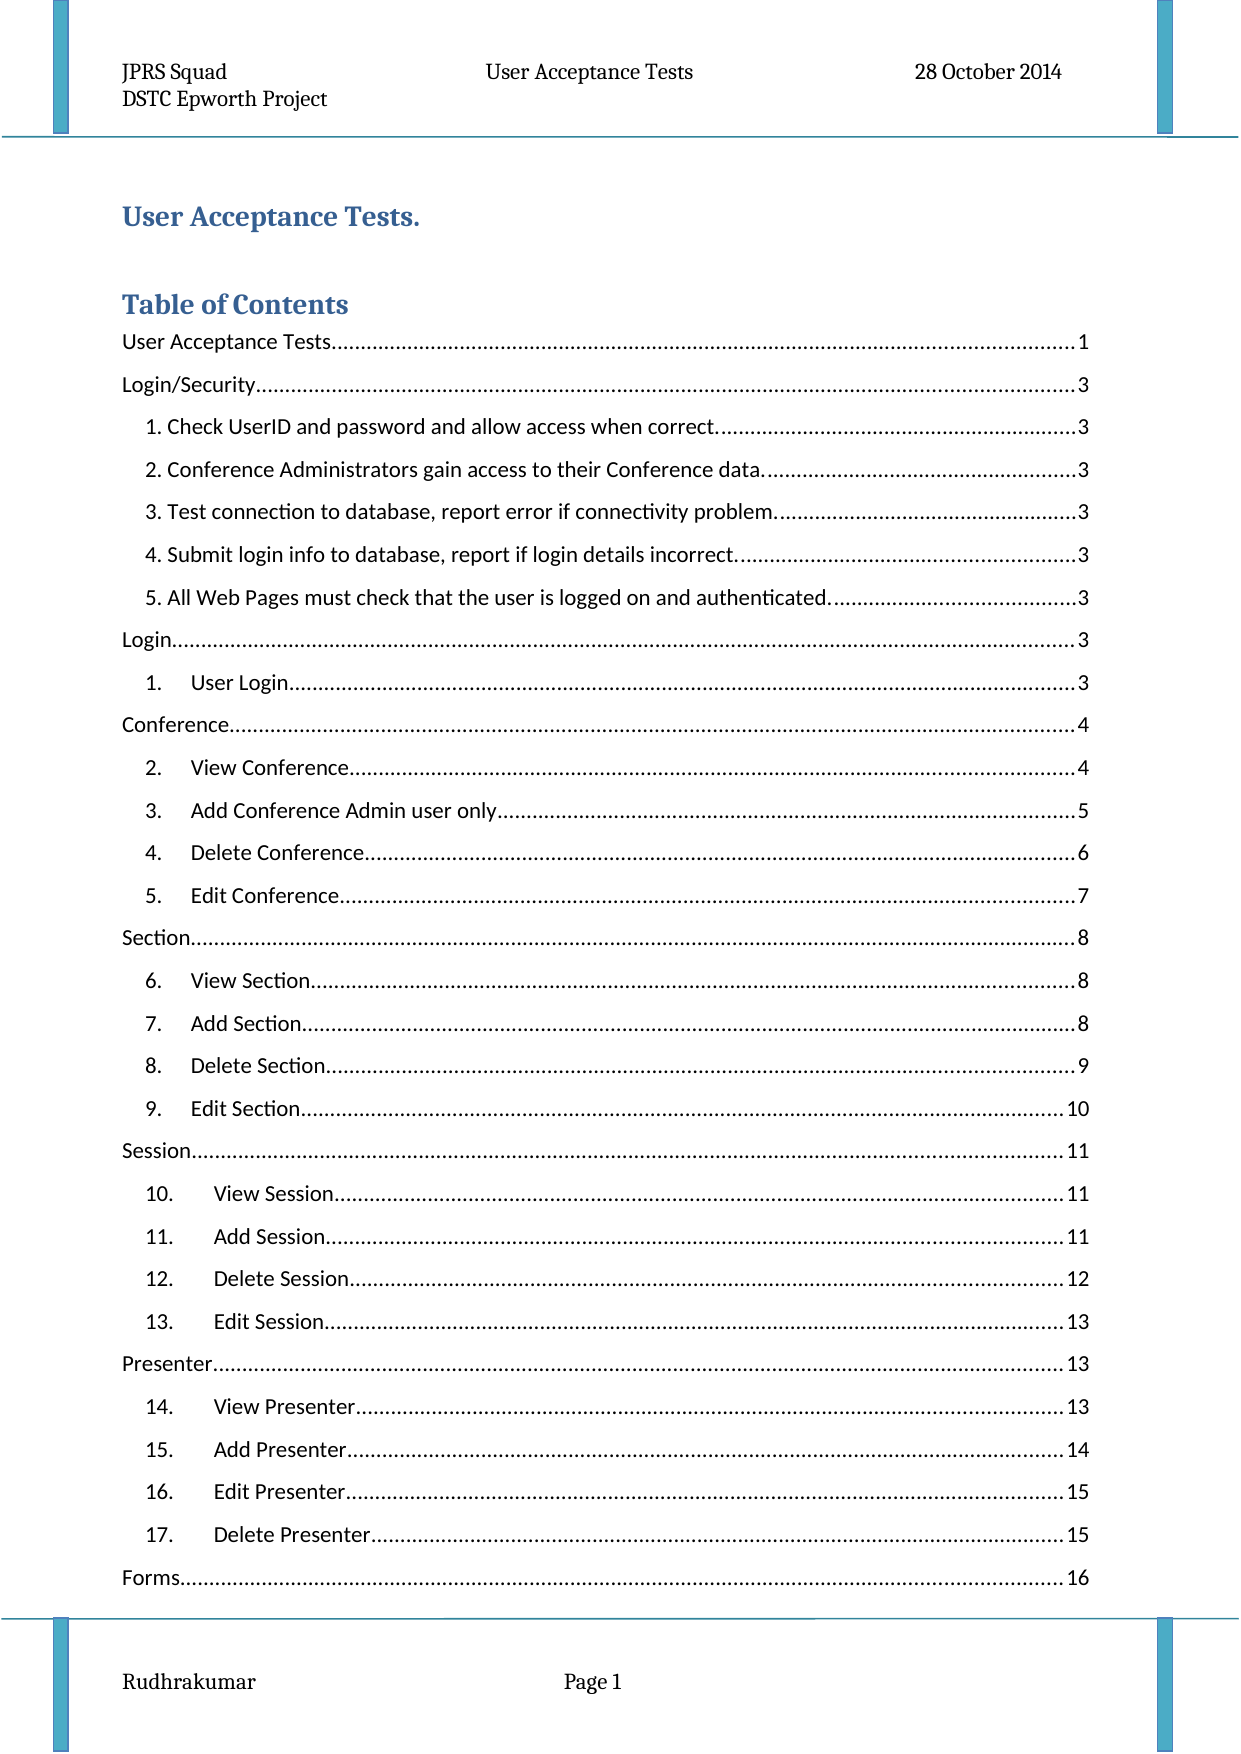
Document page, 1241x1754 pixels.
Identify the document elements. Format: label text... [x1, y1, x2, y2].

subtitle User Acceptance Tests. [122, 200, 1090, 233]
